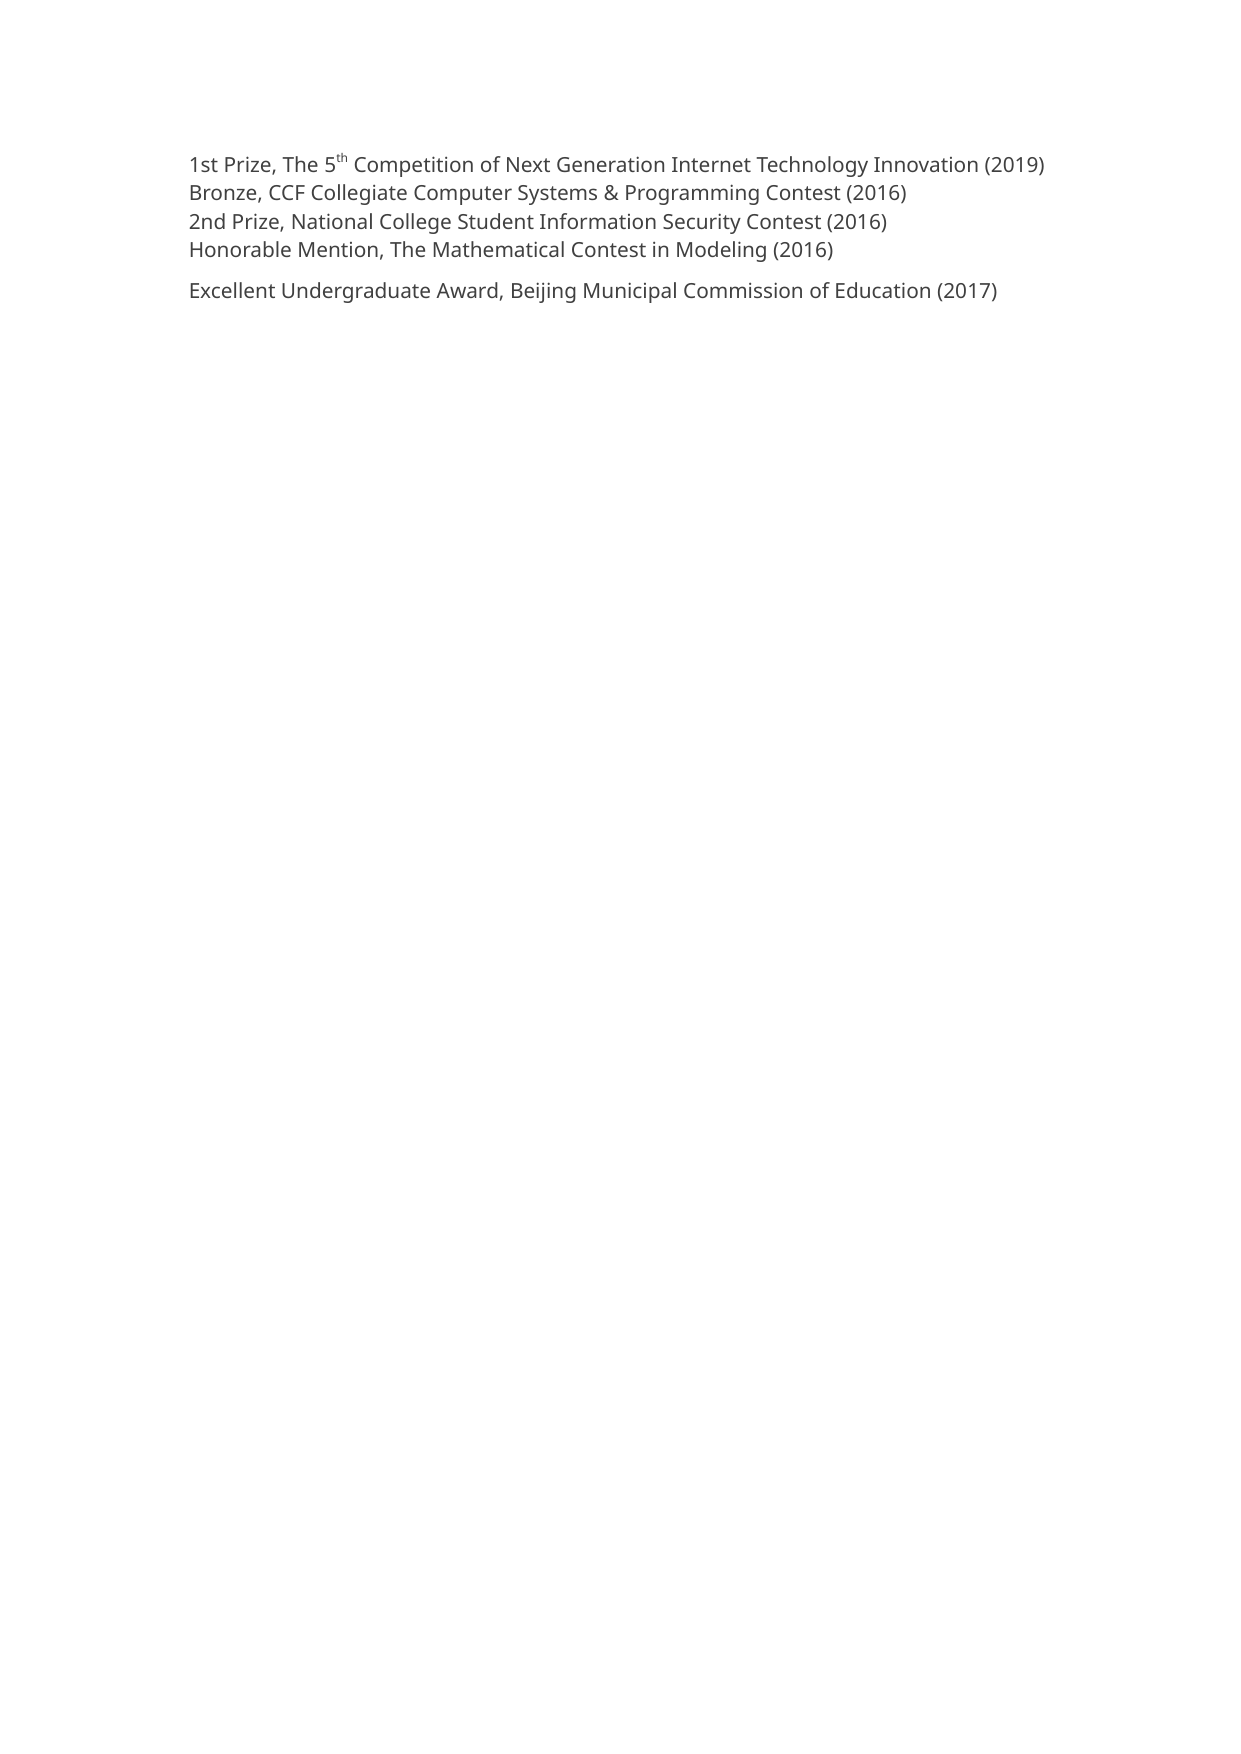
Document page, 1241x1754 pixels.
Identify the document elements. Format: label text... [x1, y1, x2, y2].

text Excellent Undergraduate Award, Beijing Municipal Commission of Education (2017) [188, 276, 1090, 305]
text Honorable Mention, The Mathematical Contest in Modeling (2016) [188, 235, 1090, 264]
text 2nd Prize, National College Student Information Security Contest (2016) [188, 207, 1090, 235]
text 1st Prize, The 5th Competition of Next Generation Internet Technology Innovation (2019) [188, 150, 1090, 178]
text Bronze, CCF Collegiate Computer Systems & Programming Contest (2016) [188, 178, 1090, 207]
